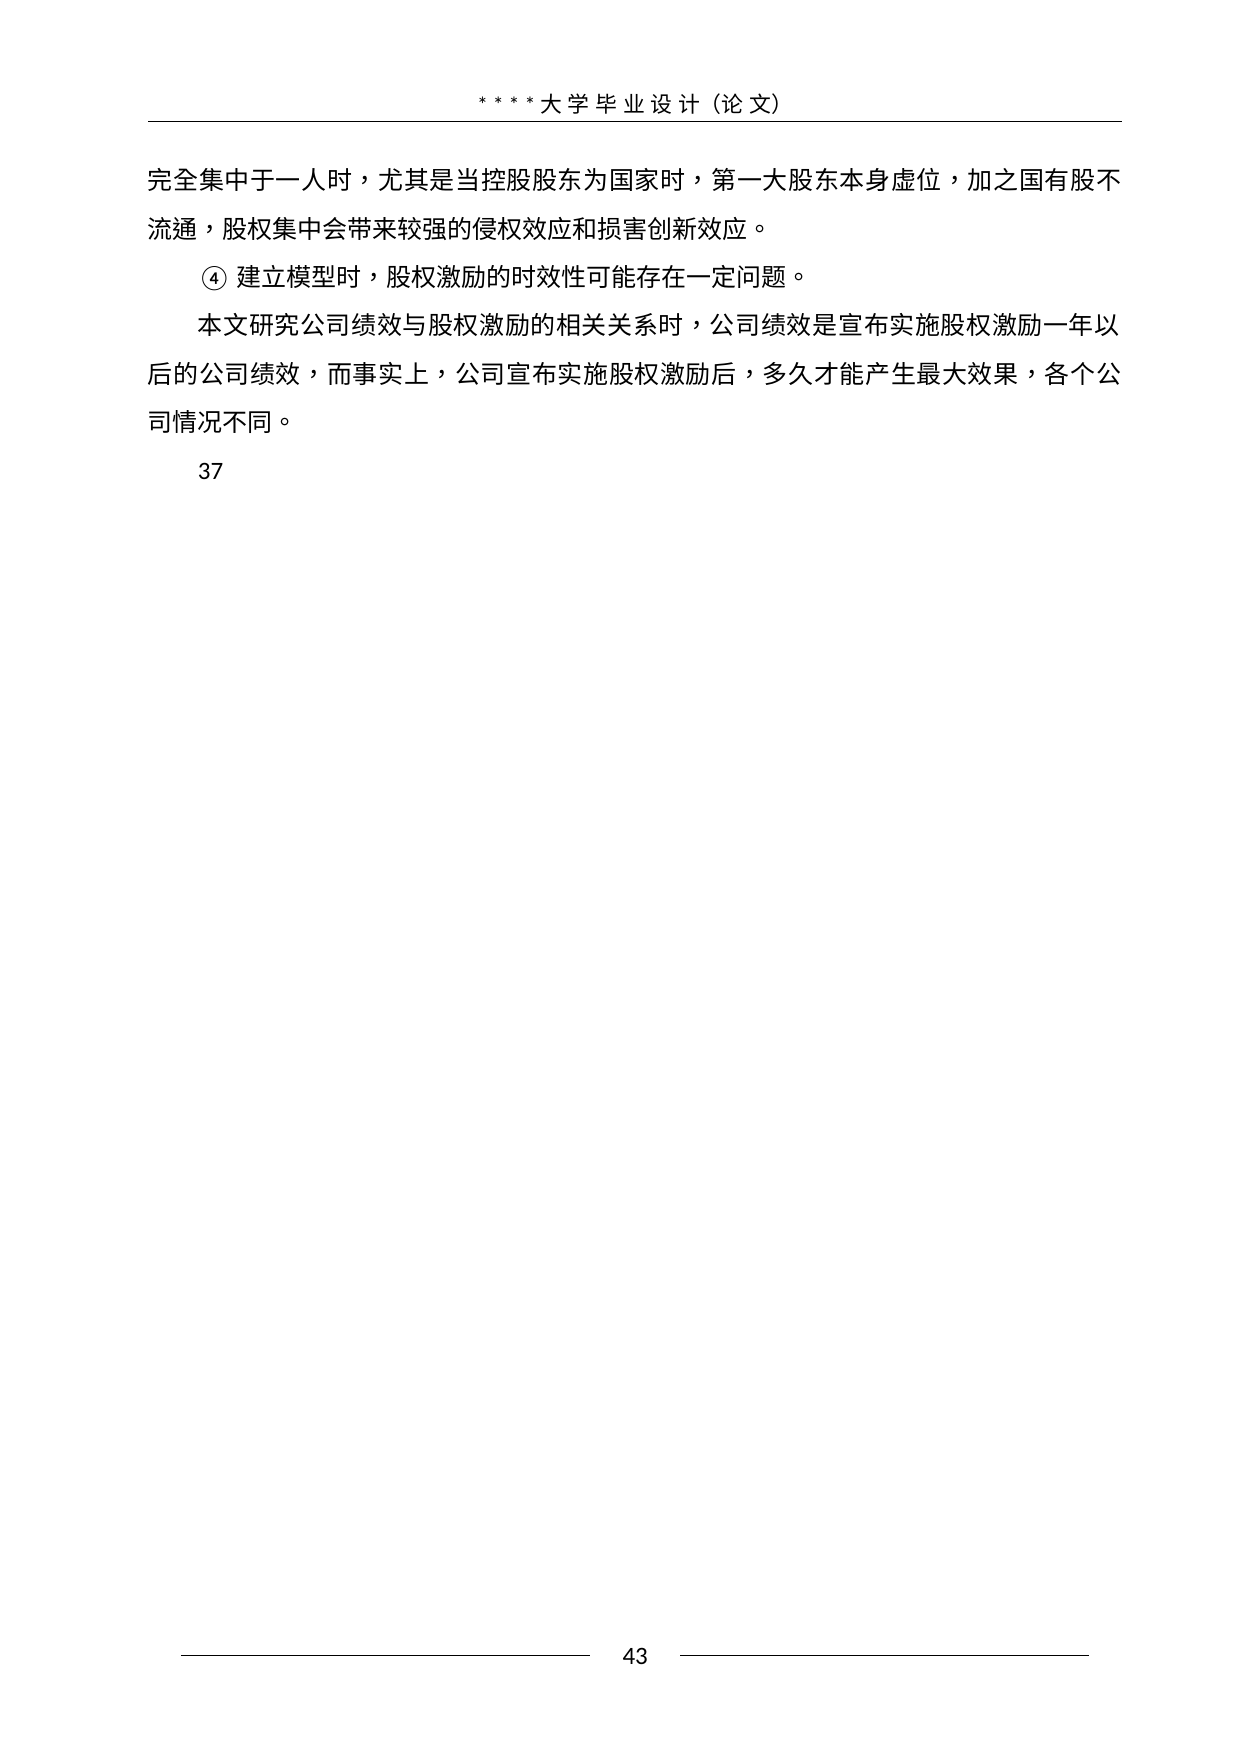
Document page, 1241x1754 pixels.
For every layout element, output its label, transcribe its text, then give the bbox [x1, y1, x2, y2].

text 37 [148, 438, 1122, 486]
text 本文研究公司绩效与股权激励的相关关系时，公司绩效是宣布实施股权激励一年以后的公司绩效，而事实上，公司宣布实施股权激励后，多久才能产生最大效果，各个公司情况不同。 [148, 293, 1122, 438]
text ④ 建立模型时，股权激励的时效性可能存在一定问题。 [148, 244, 1122, 293]
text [148, 148, 1122, 244]
